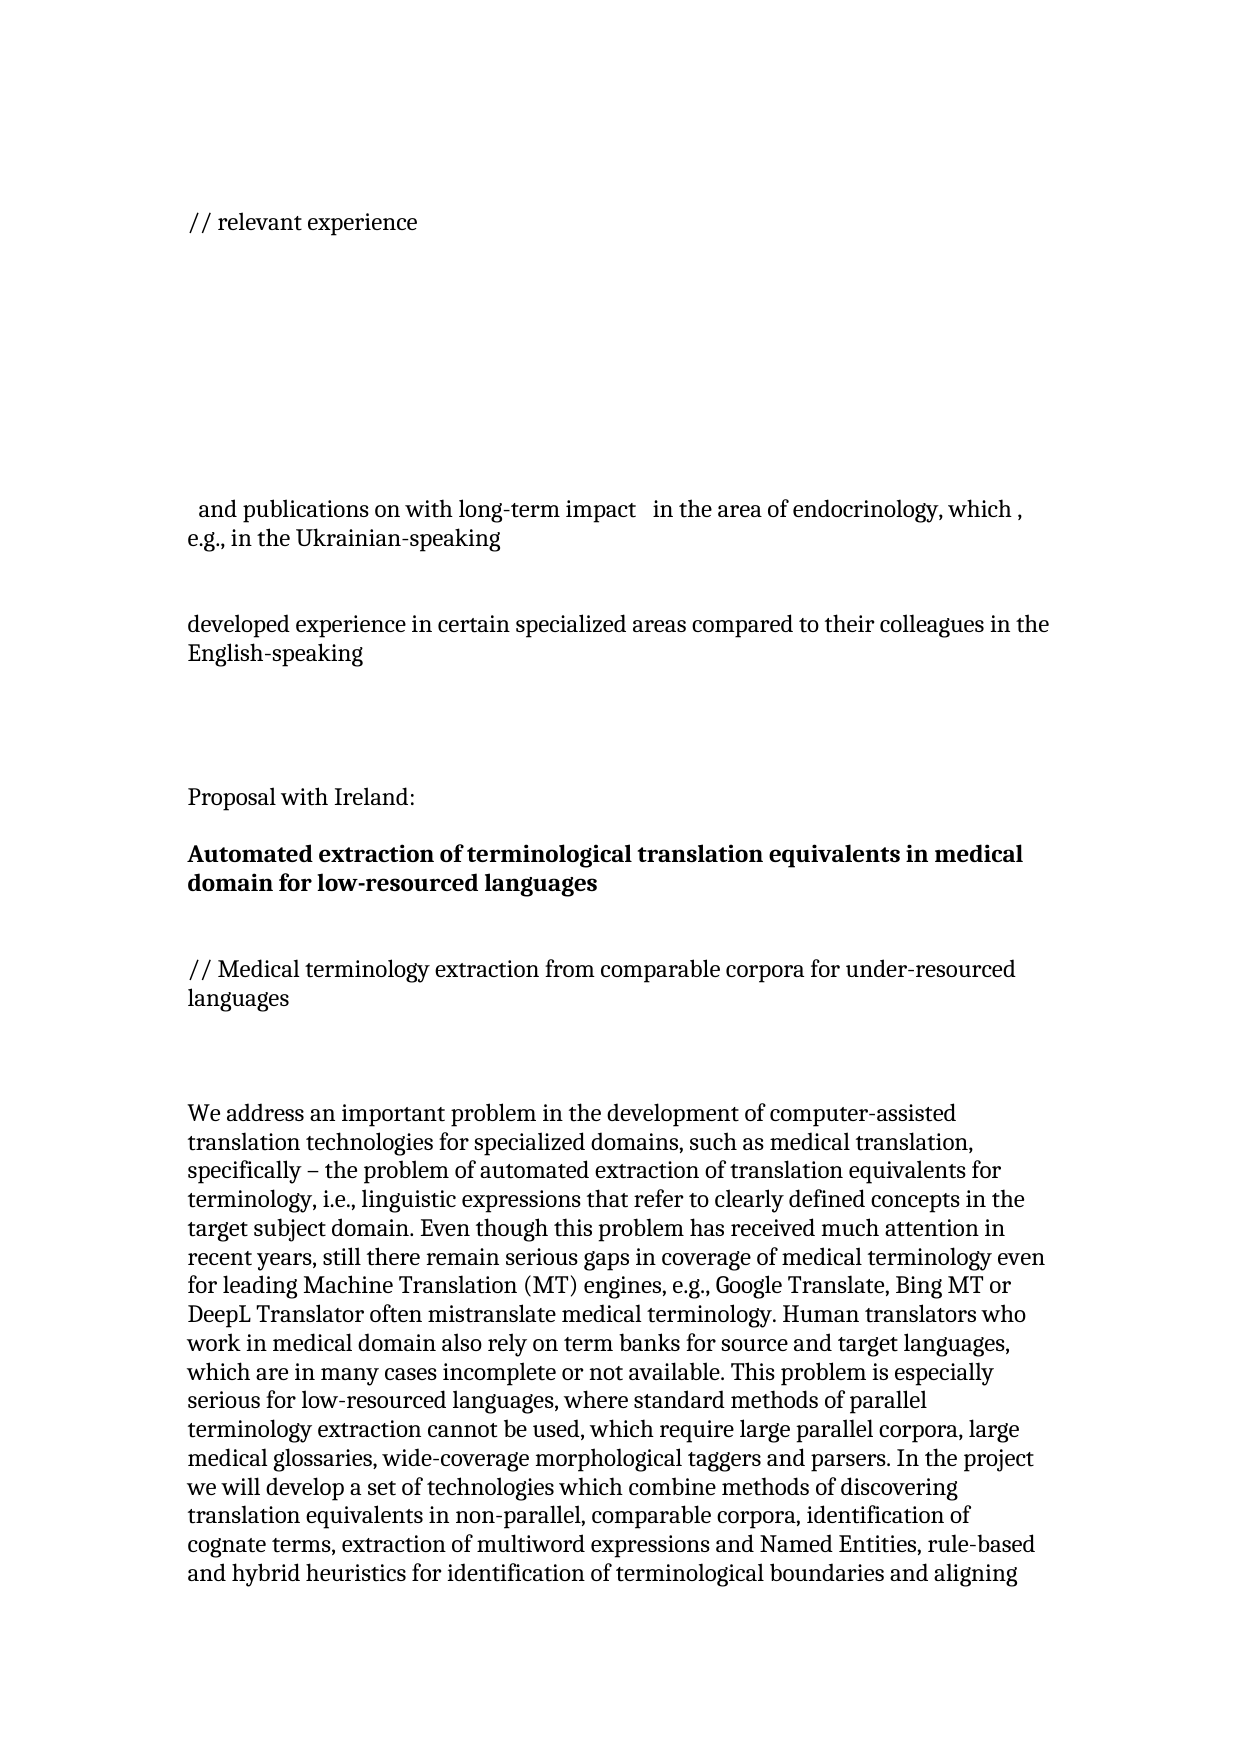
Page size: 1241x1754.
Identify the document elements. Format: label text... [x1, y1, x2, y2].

text // Medical terminology extraction from comparable corpora for under-resourced languages [187, 955, 1053, 1012]
text // relevant experience [187, 207, 1053, 236]
text and publications on with long-term impact in the area of endocrinology, which , e.g., in the Ukrainian-speaking [187, 495, 1053, 552]
text Automated extraction of terminological translation equivalents in medical domain for low-resourced languages [187, 840, 1053, 897]
text Proposal with Ireland: [187, 782, 1053, 811]
text developed experience in certain specialized areas compared to their colleagues in the English-speaking [187, 610, 1053, 667]
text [187, 1099, 1053, 1587]
